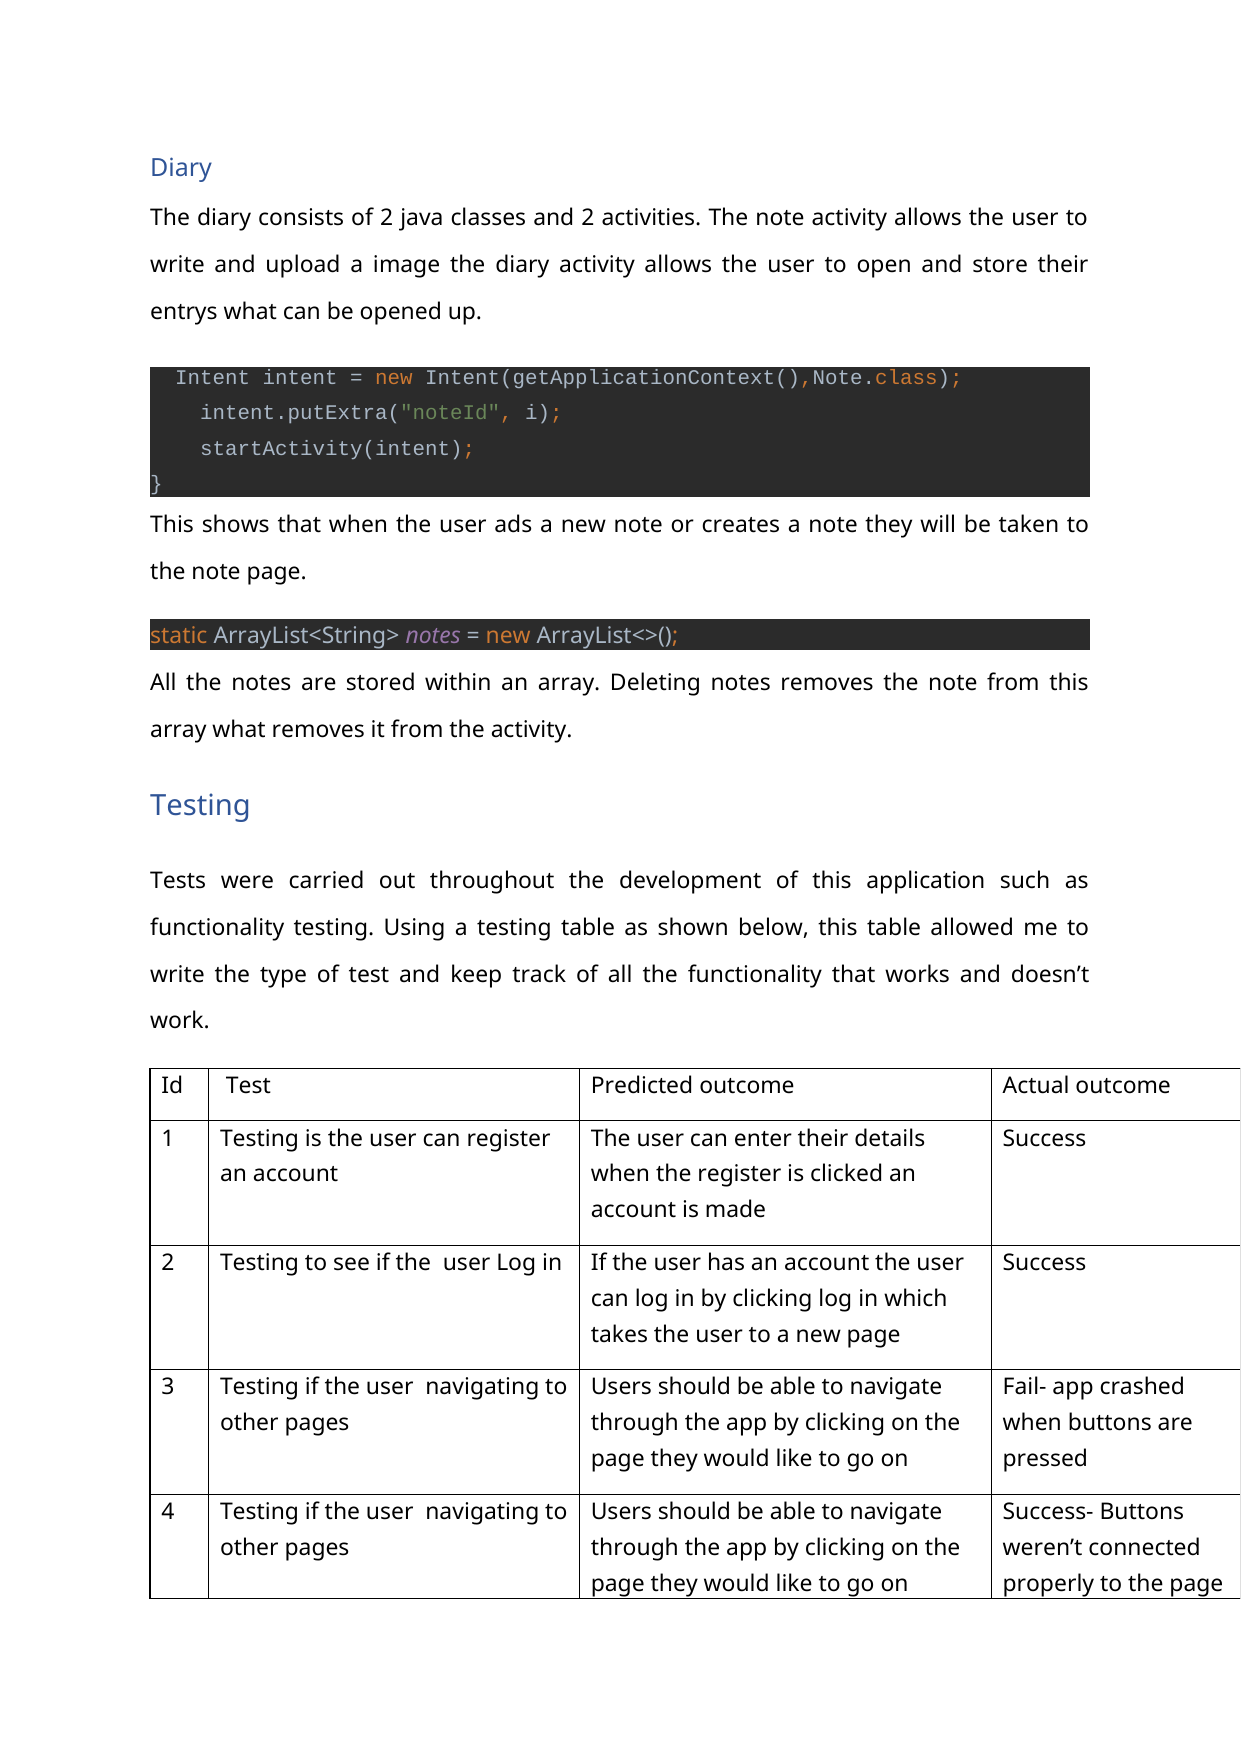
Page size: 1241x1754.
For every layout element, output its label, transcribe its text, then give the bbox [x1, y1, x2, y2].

table_cell 4 [151, 1495, 208, 1598]
table_cell 2 [151, 1246, 208, 1369]
text This shows that when the user ads a new note or creates a note they will be taken to the note page. [150, 508, 1090, 586]
table_header Actual outcome [992, 1069, 1240, 1120]
table_header Id [151, 1069, 208, 1120]
table_cell Testing if the user navigating to other pages [209, 1495, 579, 1598]
subtitle Diary [150, 150, 1090, 184]
table_cell Users should be able to navigate through the app by clicking on the page they would like to go on [580, 1370, 991, 1493]
table_cell Testing to see if the user Log in [209, 1246, 579, 1369]
text static ArrayList<String> notes = new ArrayList<>(); [150, 619, 1090, 650]
table_cell 3 [151, 1370, 208, 1493]
table_cell 1 [151, 1121, 208, 1245]
table_cell Fail- app crashed when buttons are pressed [992, 1370, 1240, 1493]
text Intent intent = new Intent(getApplicationContext(),Note.class); intent.putExtra("noteId", i); startActivity(intent); } [150, 367, 1090, 497]
table_header Predicted outcome [580, 1069, 991, 1120]
text All the notes are stored within an array. Deleting notes removes the note from this array what removes it from the activity. [150, 666, 1090, 744]
table_cell Testing if the user navigating to other pages [209, 1370, 579, 1493]
table_cell Success [992, 1121, 1240, 1245]
text The diary consists of 2 java classes and 2 activities. The note activity allows the user to write and upload a image the diary activity allows the user to open and store their entrys what can be opened up. [150, 201, 1090, 326]
table_cell Users should be able to navigate through the app by clicking on the page they would like to go on [580, 1495, 991, 1598]
table_cell Testing is the user can register an account [209, 1121, 579, 1245]
table_header Test [209, 1069, 579, 1120]
text Tests were carried out throughout the development of this application such as functionality testing. Using a testing table as shown below, this table allowed me to write the type of test and keep track of all the functionality that works and doesn’t work. [150, 864, 1090, 1036]
table_cell Success- Buttons weren’t connected properly to the page [992, 1495, 1240, 1598]
table_cell Success [992, 1246, 1240, 1369]
subtitle Testing [150, 784, 1090, 824]
table_cell If the user has an account the user can log in by clicking log in which takes the user to a new page [580, 1246, 991, 1369]
table_cell The user can enter their details when the register is clicked an account is made [580, 1121, 991, 1245]
